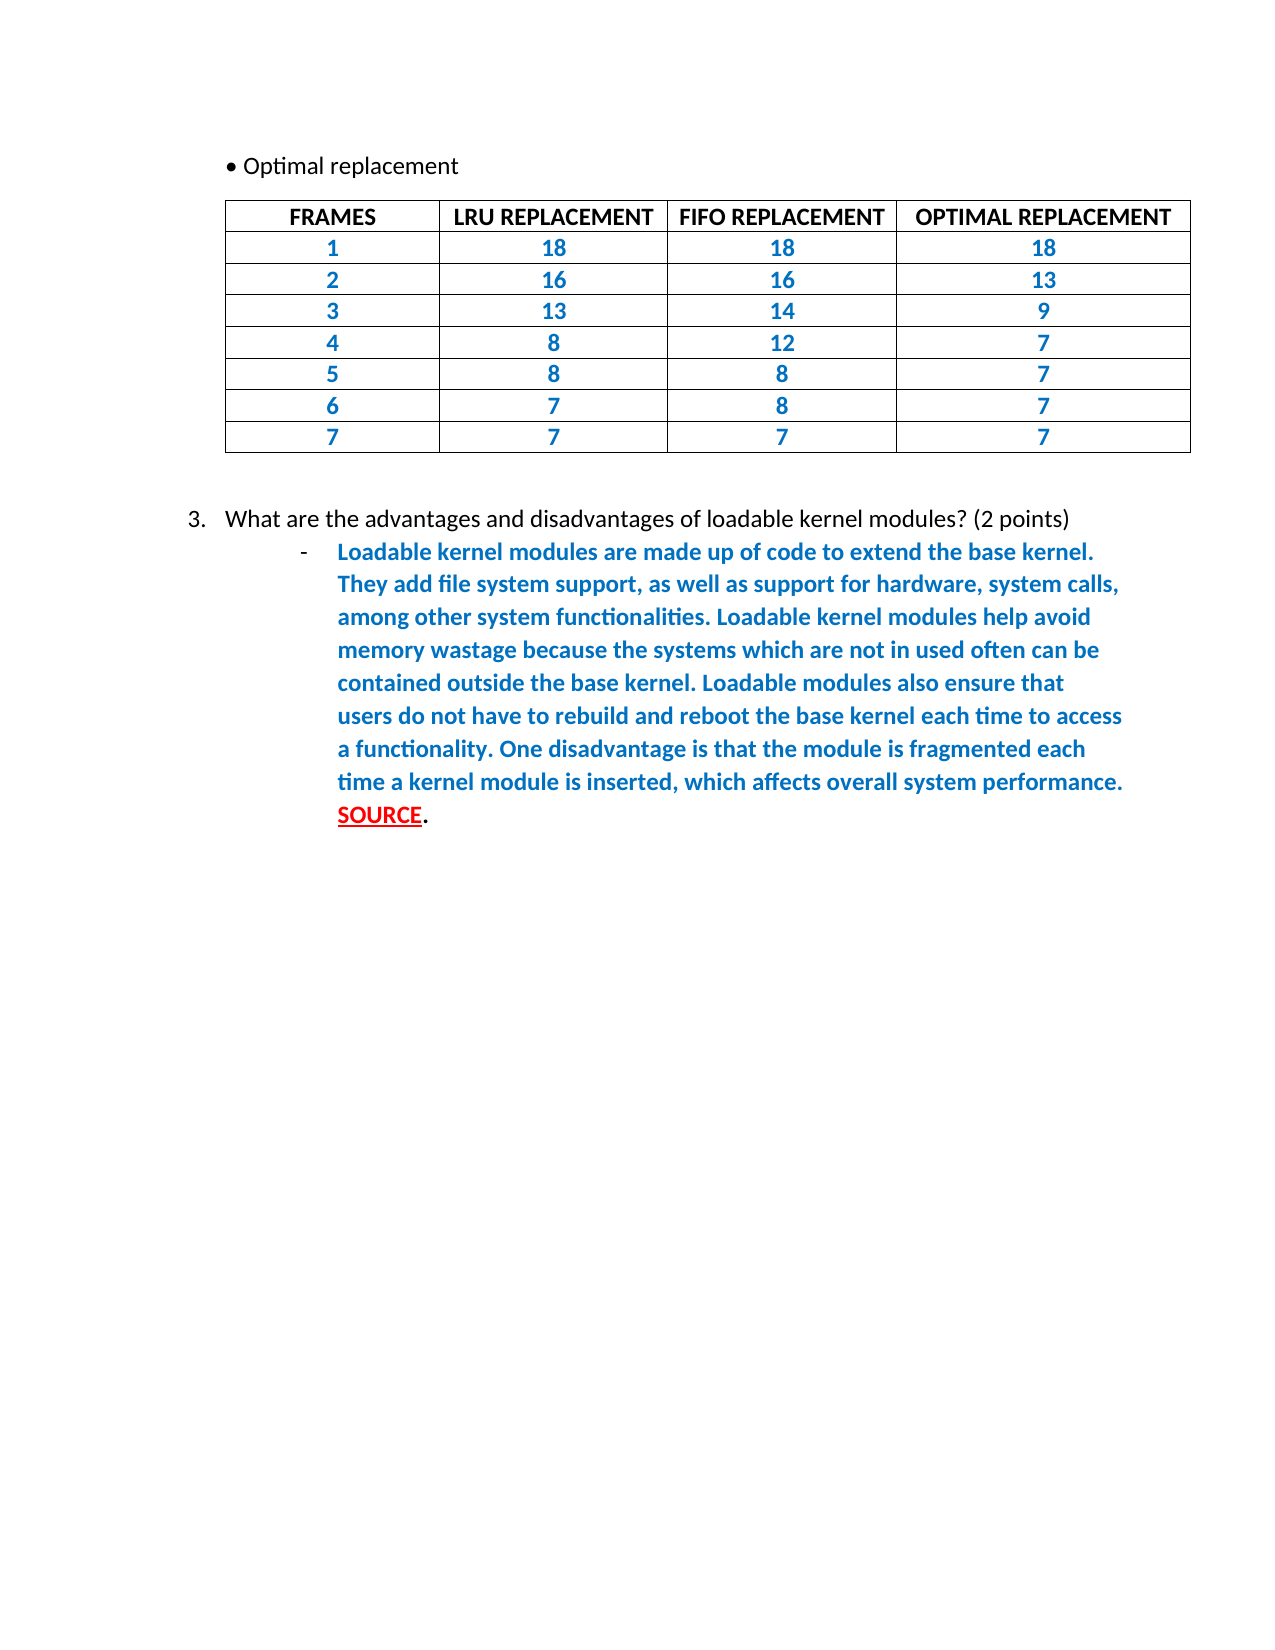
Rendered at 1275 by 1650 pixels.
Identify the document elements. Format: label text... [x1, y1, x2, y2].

list What are the advantages and disadvantages of loadable kernel modules? (2 points) [187, 503, 1125, 533]
table_cell 6 [226, 390, 439, 421]
table_cell 18 [897, 232, 1190, 263]
table_header LRU REPLACEMENT [440, 201, 667, 231]
table_cell 18 [440, 232, 667, 263]
table_cell 8 [668, 390, 896, 421]
table_cell 4 [226, 327, 439, 357]
table_cell 7 [897, 422, 1190, 452]
table_cell 12 [668, 327, 896, 357]
table_cell 7 [668, 422, 896, 452]
table_cell 8 [668, 359, 896, 389]
table_cell 5 [226, 359, 439, 389]
table_cell 16 [440, 264, 667, 294]
text • Optimal replacement [225, 150, 1125, 181]
table_cell 7 [897, 359, 1190, 389]
table_cell 7 [897, 390, 1190, 421]
table_header FIFO REPLACEMENT [668, 201, 896, 231]
table_cell 7 [440, 390, 667, 421]
table_cell 14 [668, 295, 896, 326]
table_cell 2 [226, 264, 439, 294]
table_cell 9 [897, 295, 1190, 326]
table_cell 7 [440, 422, 667, 452]
list Loadable kernel modules are made up of code to extend the base kernel. They add file system support, as well as support for hardware, system calls, among other system functionalities. Loadable kernel modules help avoid memory wastage because the systems which are not in used often can be contained outside the base kernel. Loadable modules also ensure that users do not have to rebuild and reboot the base kernel each time to access a functionality. One disadvantage is that the module is fragmented each time a kernel module is inserted, which affects overall system performance. SOURCE. [300, 536, 1125, 829]
table_cell 16 [668, 264, 896, 294]
table_cell 13 [440, 295, 667, 326]
table_cell 8 [440, 327, 667, 357]
table_cell 7 [897, 327, 1190, 357]
table_cell 13 [897, 264, 1190, 294]
table_cell 7 [226, 422, 439, 452]
table_cell 3 [226, 295, 439, 326]
table_cell 18 [668, 232, 896, 263]
table_header OPTIMAL REPLACEMENT [897, 201, 1190, 231]
table_header FRAMES [226, 201, 439, 231]
table_cell 8 [440, 359, 667, 389]
table_cell 1 [226, 232, 439, 263]
